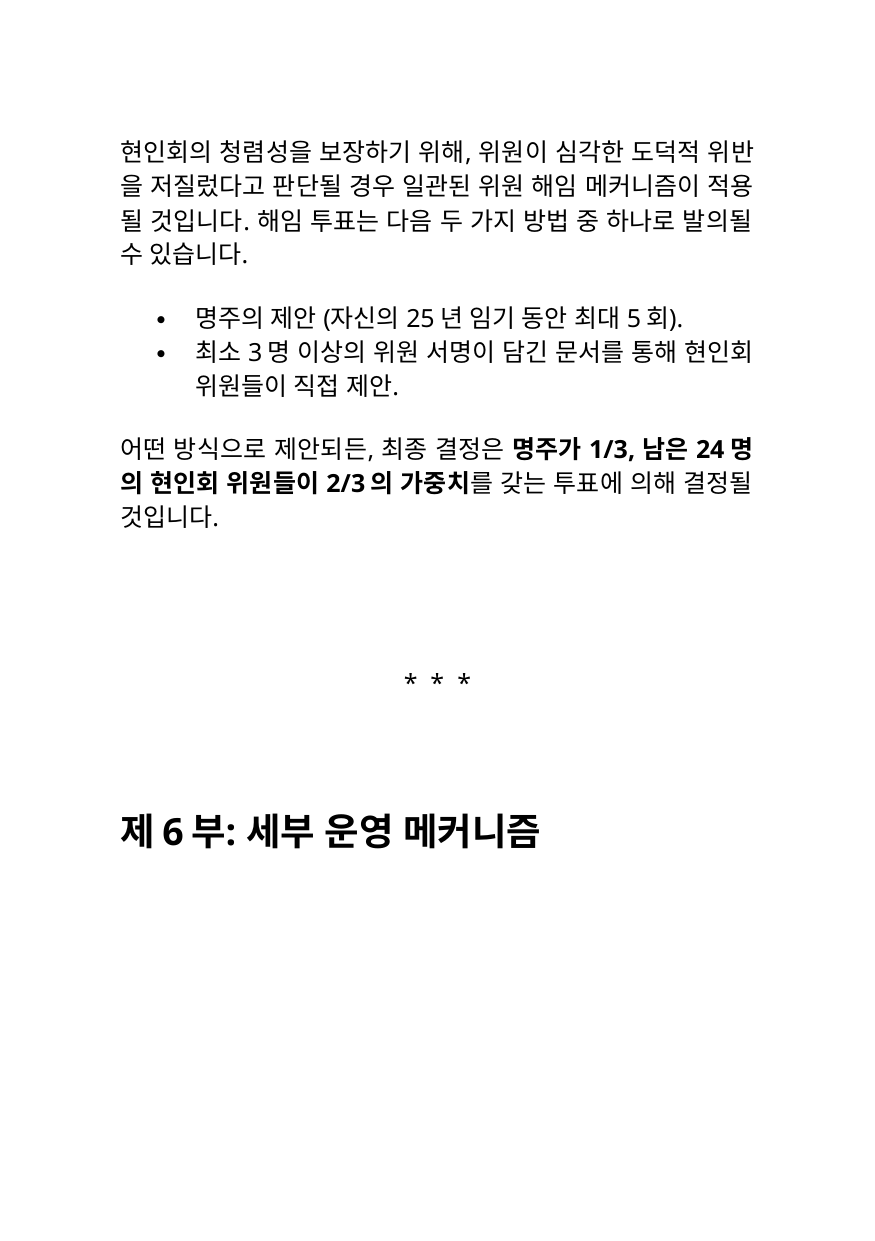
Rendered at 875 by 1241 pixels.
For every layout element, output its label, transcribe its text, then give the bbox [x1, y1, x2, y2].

list 최소 3명 이상의 위원 서명이 담긴 문서를 통해 현인회 위원들이 직접 제안. [157, 334, 754, 403]
text * * * [120, 665, 754, 699]
list 명주의 제안 (자신의 25년 임기 동안 최대 5회). [157, 300, 754, 334]
subtitle 제6부: 세부 운영 메커니즘 [120, 806, 754, 857]
text 어떤 방식으로 제안되든, 최종 결정은 명주가 1/3, 남은 24명의 현인회 위원들이 2/3의 가중치를 갖는 투표에 의해 결정될 것입니다. [120, 432, 754, 534]
text 현인회의 청렴성을 보장하기 위해, 위원이 심각한 도덕적 위반을 저질렀다고 판단될 경우 일관된 위원 해임 메커니즘이 적용될 것입니다. 해임 투표는 다음 두 가지 방법 중 하나로 발의될 수 있습니다. [120, 135, 754, 271]
